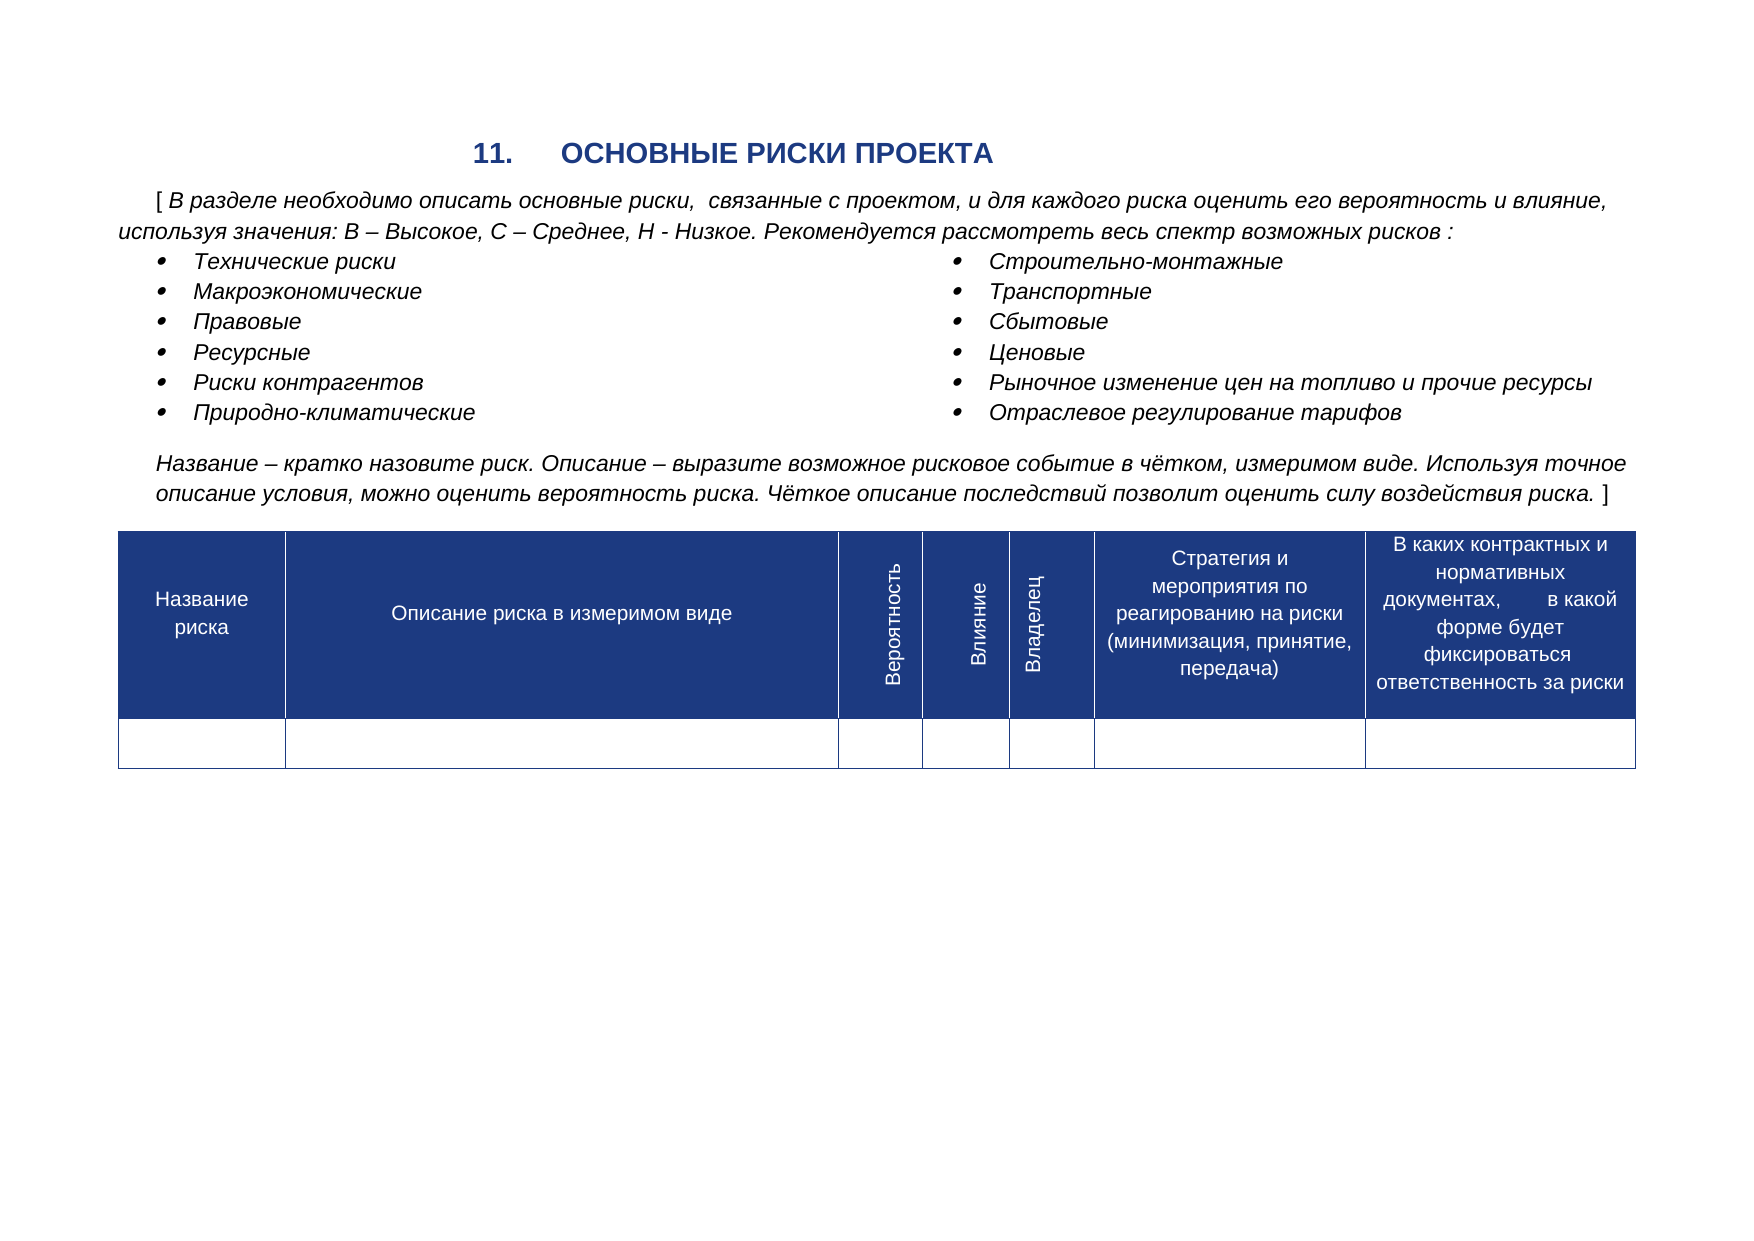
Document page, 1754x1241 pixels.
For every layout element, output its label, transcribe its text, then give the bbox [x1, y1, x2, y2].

table_cell [1366, 719, 1635, 768]
list Транспортные [951, 278, 1636, 304]
table_header Название риска [119, 532, 285, 718]
text Название – кратко назовите риск. Описание – выразите возможное рисковое событие в чётком, измеримом виде. Используя точное описание условия, можно оценить вероятность риска. Чёткое описание последствий позволит оценить силу воздействия риска. ] [156, 450, 1636, 506]
table_cell [923, 719, 1009, 768]
list Технические риски [156, 248, 840, 274]
table_header Вероятность [839, 532, 922, 718]
list Природно-климатические [156, 399, 840, 425]
list Рыночное изменение цен на топливо и прочие ресурсы [951, 369, 1636, 395]
table_cell [839, 719, 922, 768]
table_header Влияние [923, 532, 1009, 718]
table_header В каких контрактных и нормативных документах, в какой форме будет фиксироваться ответственность за риски [1366, 532, 1635, 718]
list Ресурсные [156, 338, 840, 365]
table_header Стратегия и мероприятия по реагированию на риски (минимизация, принятие, передача) [1095, 532, 1365, 718]
table_cell [1010, 719, 1094, 768]
list Правовые [156, 308, 840, 334]
table_header Владелец риска [1010, 532, 1094, 718]
text [ В разделе необходимо описать основные риски, связанные с проектом, и для каждого риска оценить его вероятность и влияние, используя значения: В – Высокое, С – Среднее, Н - Низкое. Рекомендуется рассмотреть весь спектр возможных рисков : [118, 187, 1636, 244]
table_header Описание риска в измеримом виде [286, 532, 838, 718]
list Риски контрагентов [156, 369, 840, 395]
table_cell [286, 719, 838, 768]
list Строительно-монтажные [951, 248, 1636, 274]
list Отраслевое регулирование тарифов [951, 399, 1636, 425]
table_cell [1095, 719, 1365, 768]
list Ценовые [951, 338, 1636, 365]
subtitle ОСНОВНЫЕ РИСКИ ПРОЕКТА [473, 136, 1636, 170]
list Сбытовые [951, 308, 1636, 334]
list Макроэкономические [156, 278, 840, 304]
table_cell [119, 719, 285, 768]
